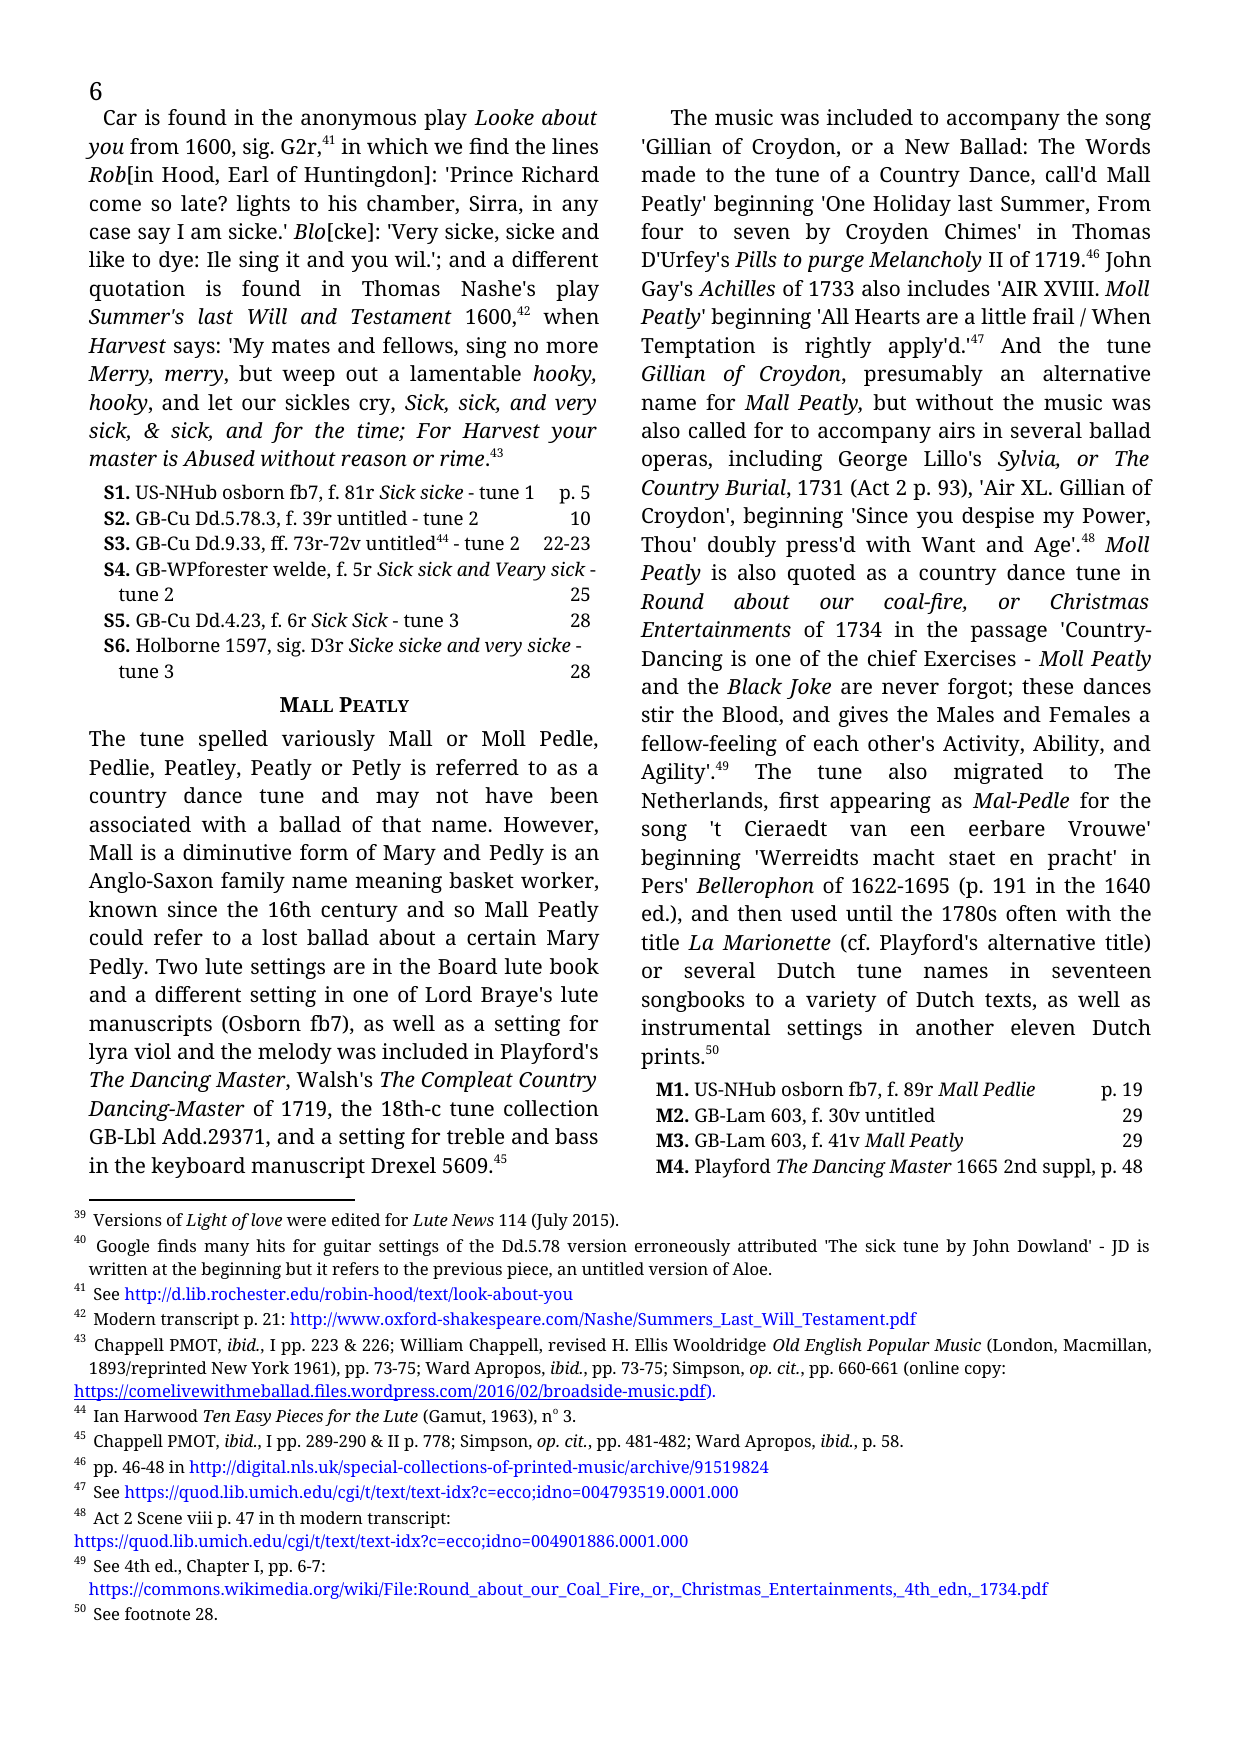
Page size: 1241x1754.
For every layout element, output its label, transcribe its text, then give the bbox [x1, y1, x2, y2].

text S5. GB-Cu Dd.4.23, f. 6r Sick Sick - tune 3 28 [103, 607, 599, 632]
text S3. GB-Cu Dd.9.33, ff. 73r-72v untitled - tune 2 22-23 [103, 530, 599, 556]
text S6. Holborne 1597, sig. D3r Sicke sicke and very sicke - tune 3 28 [103, 632, 599, 683]
text M3. GB-Lam 603, f. 41v Mall Peatly 29 [656, 1127, 1152, 1153]
text M1. US-NHub osborn fb7, f. 89r Mall Pedlie p. 19 [656, 1076, 1152, 1102]
text S2. GB-Cu Dd.5.78.3, f. 39r untitled - tune 2 10 [103, 505, 599, 530]
text S4. GB-WPforester welde, f. 5r Sick sick and Veary sick - tune 2 25 [103, 556, 599, 607]
text The tune spelled variously Mall or Moll Pedle, Pedlie, Peatley, Peatly or Petly is referred to as a country dance tune and may not have been associated with a ballad of that name. However, Mall is a diminutive form of Mary and Pedly is an Anglo-Saxon family name meaning basket worker, known since the 16th century and so Mall Peatly could refer to a lost ballad about a certain Mary Pedly. Two lute settings are in the Board lute book and a different setting in one of Lord Braye's lute manuscripts (Osborn fb7), as well as a setting for lyra viol and the melody was included in Playford's The Dancing Master, Walsh's The Compleat Country Dancing-Master of 1719, the 18th-c tune collection GB-Lbl Add.29371, and a setting for treble and bass in the keyboard manuscript Drexel 5609. [89, 724, 599, 1179]
text The music was included to accompany the song 'Gillian of Croydon, or a New Ballad: The Words made to the tune of a Country Dance, call'd Mall Peatly' beginning 'One Holiday last Summer, From four to seven by Croyden Chimes' in Thomas D'Urfey's Pills to purge Melancholy II of 1719. John Gay's Achilles of 1733 also includes 'AIR XVIII. Moll Peatly' beginning 'All Hearts are a little frail / When Temptation is rightly apply'd.' And the tune Gillian of Croydon, presumably an alternative name for Mall Peatly, but without the music was also called for to accompany airs in several ballad operas, including George Lillo's Sylvia, or The Country Burial, 1731 (Act 2 p. 93), 'Air XL. Gillian of Croydon', beginning 'Since you despise my Power, Thou' doubly press'd with Want and Age'. Moll Peatly is also quoted as a country dance tune in Round about our coal-fire, or Christmas Entertainments of 1734 in the passage 'Country-Dancing is one of the chief Exercises - Moll Peatly and the Black Joke are never forgot; these dances stir the Blood, and gives the Males and Females a fellow-feeling of each other's Activity, Ability, and Agility'. The tune also migrated to The Netherlands, first appearing as Mal-Pedle for the song 't Cieraedt van een eerbare Vrouwe' beginning 'Werreidts macht staet en pracht' in Pers' Bellerophon of 1622-1695 (p. 191 in the 1640 ed.), and then used until the 1780s often with the title La Marionette (cf. Playford's alternative title) or several Dutch tune names in seventeen songbooks to a variety of Dutch texts, as well as instrumental settings in another eleven Dutch prints. [641, 103, 1152, 1070]
text S1. US-NHub osborn fb7, f. 81r Sick sicke - tune 1 p. 5 [103, 479, 599, 505]
text M2. GB-Lam 603, f. 30v untitled 29 [656, 1102, 1152, 1127]
text Mall Peatly [89, 690, 599, 718]
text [89, 103, 599, 473]
text M4. Playford The Dancing Master 1665 2nd suppl, p. 48 The Old marrinet or Moll Peatley - the new way - arr. violin 29 [656, 1153, 1152, 1178]
